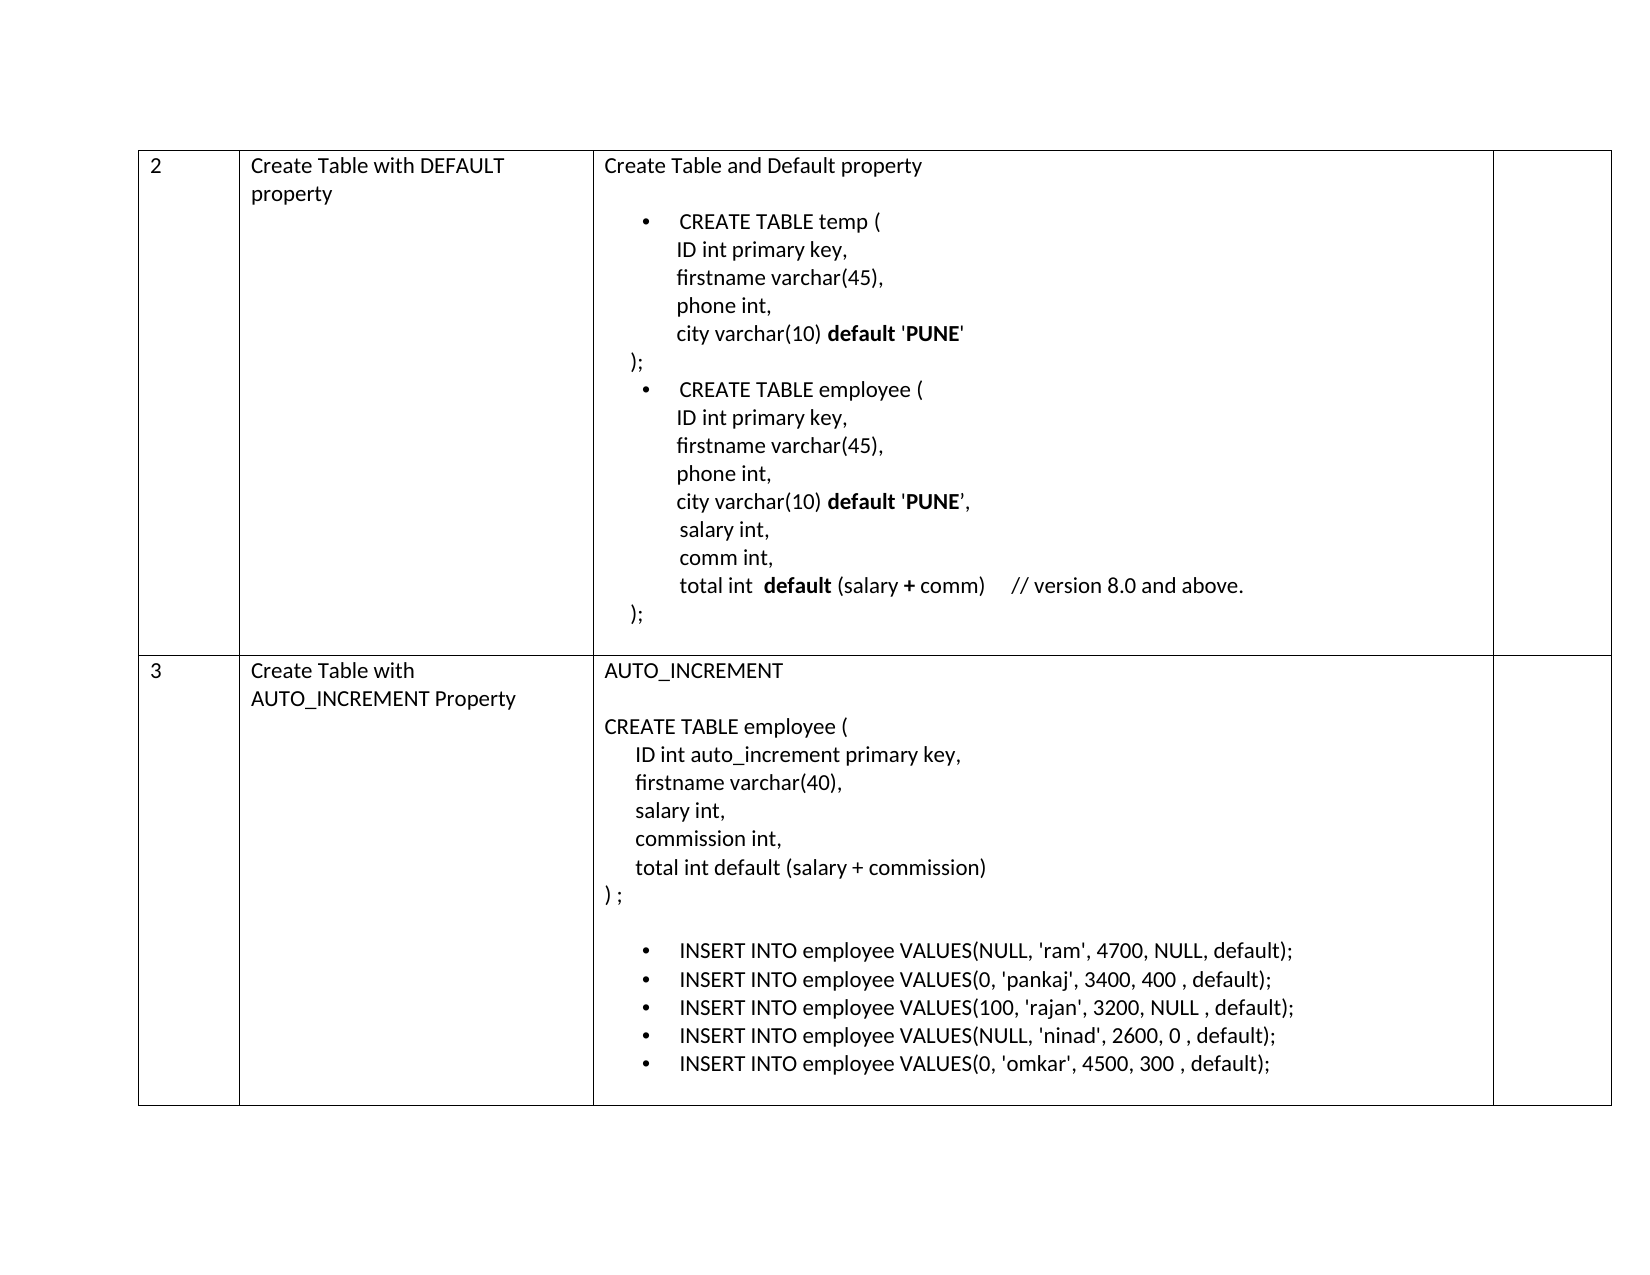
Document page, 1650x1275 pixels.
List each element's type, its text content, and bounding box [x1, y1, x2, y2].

table_cell 2 [139, 151, 239, 655]
table_cell Create Table and Default property CREATE TABLE temp ( ID int primary key, firstname varchar(45), phone int, city varchar(10) default 'PUNE' ); CREATE TABLE employee ( ID int primary key, firstname varchar(45), phone int, city varchar(10) default 'PUNE’, salary int, comm int, total int default (salary + comm) // version 8.0 and above. ); [594, 151, 1493, 655]
table_cell Create Table with AUTO_INCREMENT Property [240, 656, 593, 1105]
table_cell Create Table with DEFAULT property [240, 151, 593, 655]
table_cell 3 [139, 656, 239, 1105]
table_cell AUTO_INCREMENT CREATE TABLE employee ( ID int auto_increment primary key, firstname varchar(40), salary int, commission int, total int default (salary + commission) ) ; INSERT INTO employee VALUES(NULL, 'ram', 4700, NULL, default); INSERT INTO employee VALUES(0, 'pankaj', 3400, 400 , default); INSERT INTO employee VALUES(100, 'rajan', 3200, NULL , default); INSERT INTO employee VALUES(NULL, 'ninad', 2600, 0 , default); INSERT INTO employee VALUES(0, 'omkar', 4500, 300 , default); [594, 656, 1493, 1105]
table_cell [1494, 151, 1611, 655]
table_cell [1494, 656, 1611, 1105]
